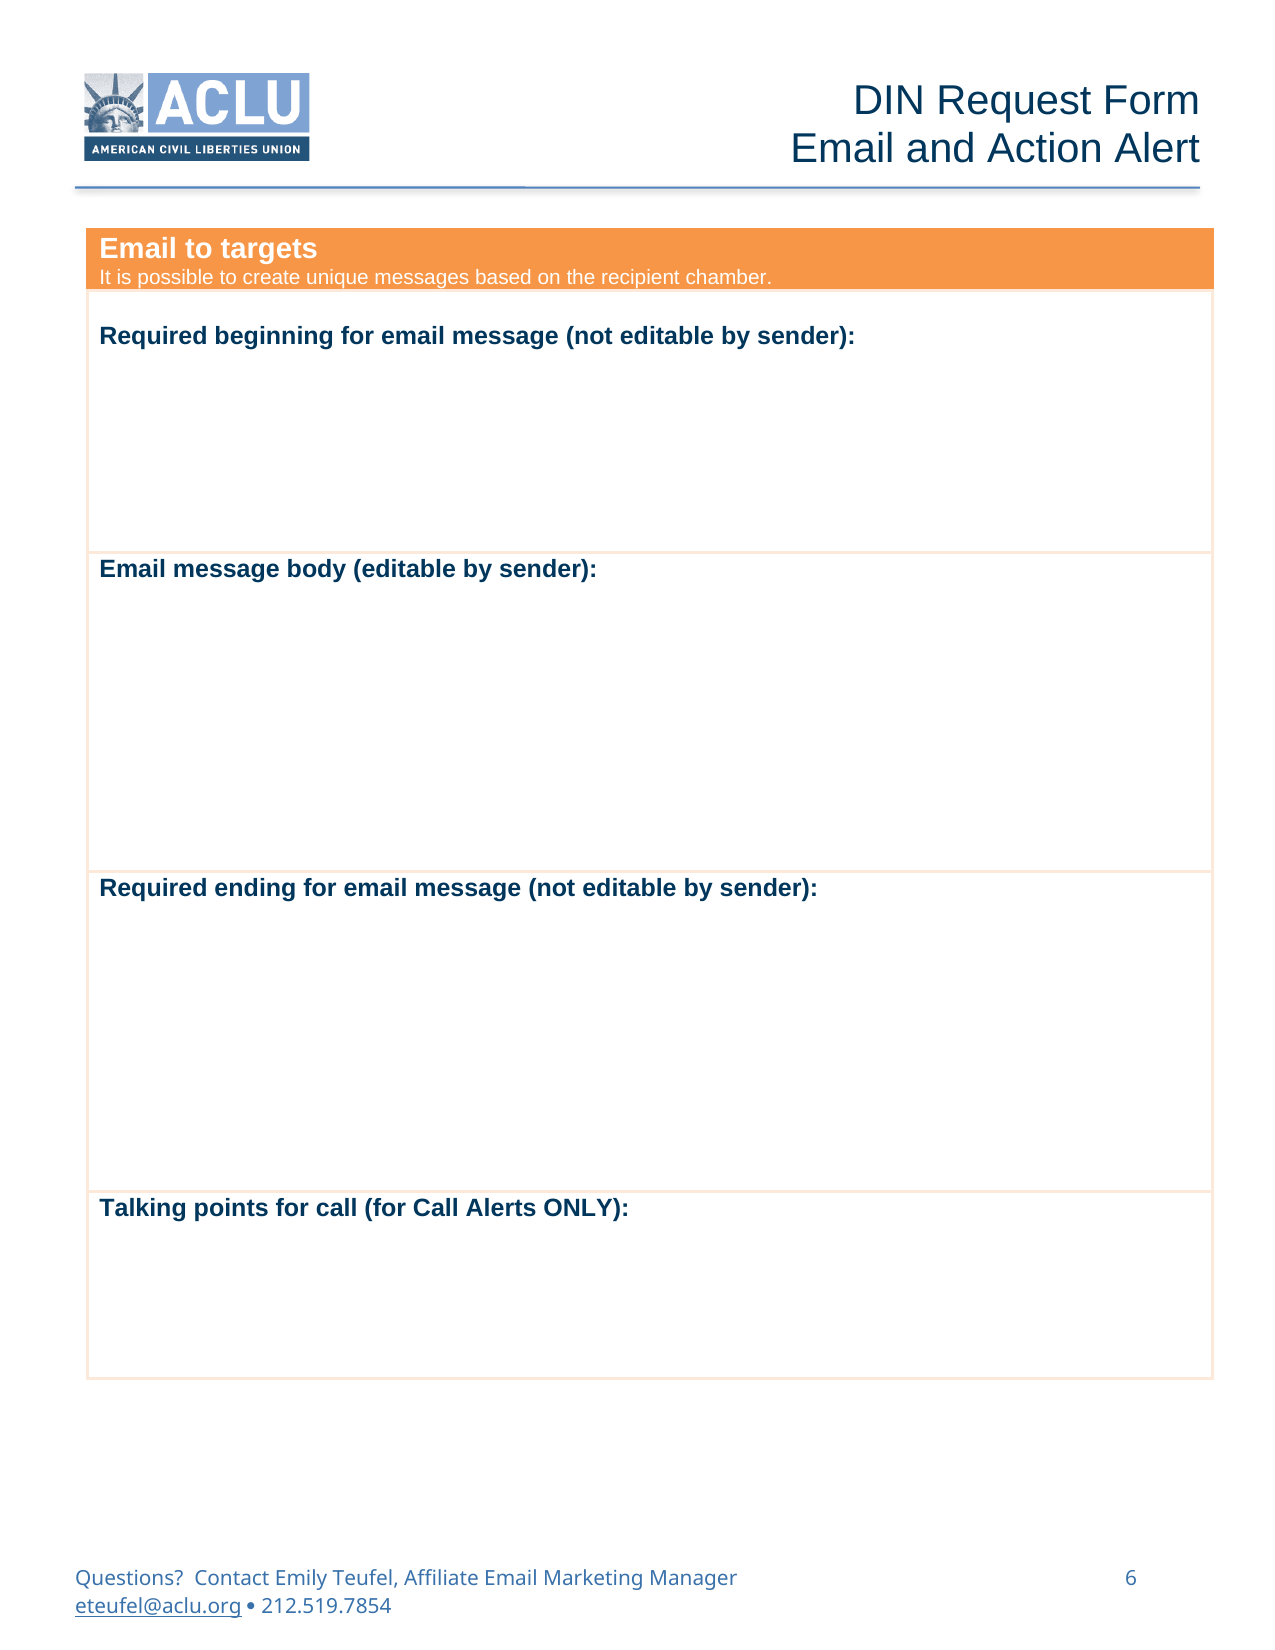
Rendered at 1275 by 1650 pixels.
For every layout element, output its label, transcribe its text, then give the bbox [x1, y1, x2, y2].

table_header Email to targets It is possible to create unique messages based on the recipient chamber. [89, 231, 1211, 289]
table_cell Required beginning for email message (not editable by sender): [89, 292, 1211, 551]
table_cell Email message body (editable by sender): [89, 554, 1211, 870]
picture [84, 73, 310, 161]
table_cell Required ending for email message (not editable by sender): [89, 873, 1211, 1189]
table_cell Talking points for call (for Call Alerts ONLY): [89, 1193, 1211, 1377]
